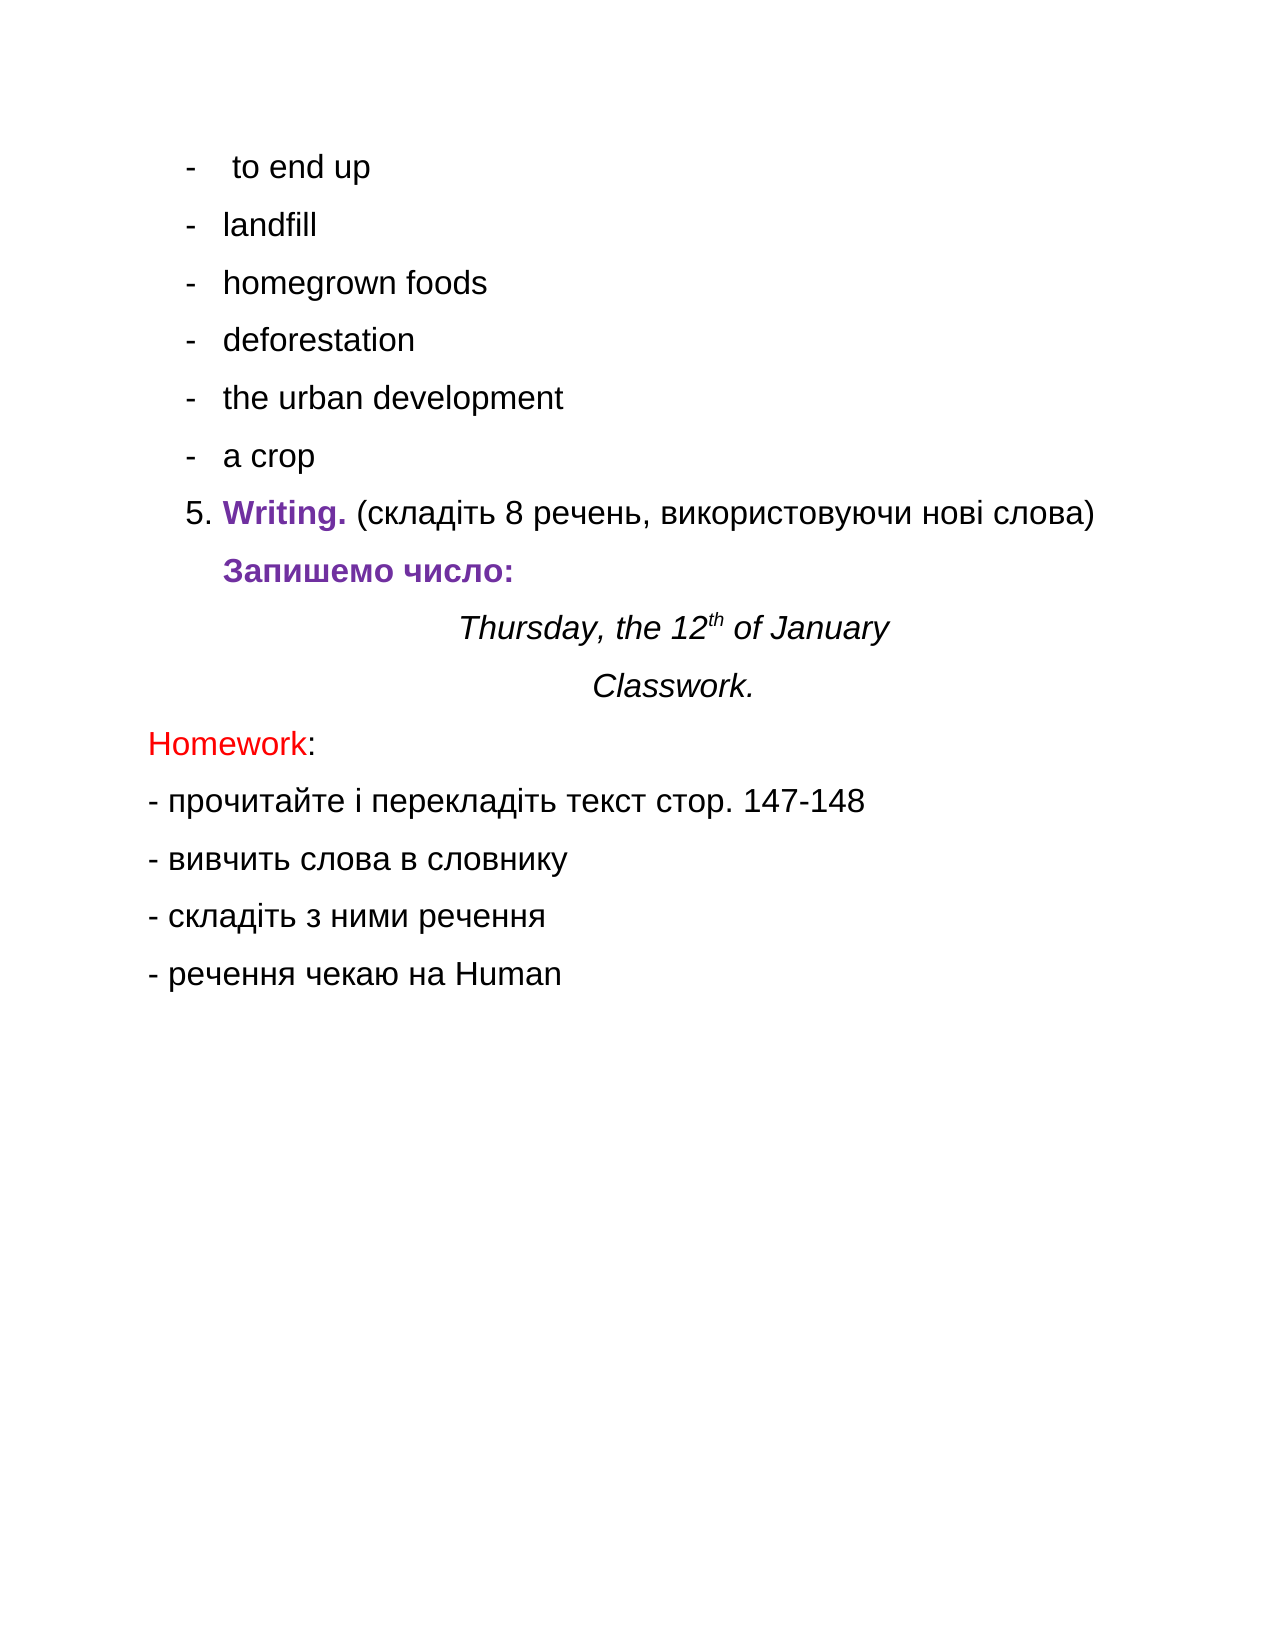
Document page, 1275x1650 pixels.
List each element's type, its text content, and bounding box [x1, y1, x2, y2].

text Запишемо число: [223, 551, 1127, 589]
list to end up [185, 148, 1127, 186]
text Thursday, the 12th of January [223, 608, 1127, 647]
list deforestation [185, 320, 1127, 359]
list a crop [185, 436, 1127, 474]
text - речення чекаю на Human [148, 954, 1127, 992]
text Classwork. [223, 666, 1127, 704]
list the urban development [185, 378, 1127, 416]
text - вивчить слова в словнику [148, 839, 1127, 877]
text Homework: [148, 724, 1127, 762]
text - складіть з ними речення [148, 896, 1127, 935]
list homegrown foods [185, 263, 1127, 301]
list landfill [185, 205, 1127, 244]
text - прочитайте і перекладіть текст стор. 147-148 [148, 781, 1127, 820]
list Writing. (складіть 8 речень, використовуючи нові слова) [185, 493, 1127, 532]
